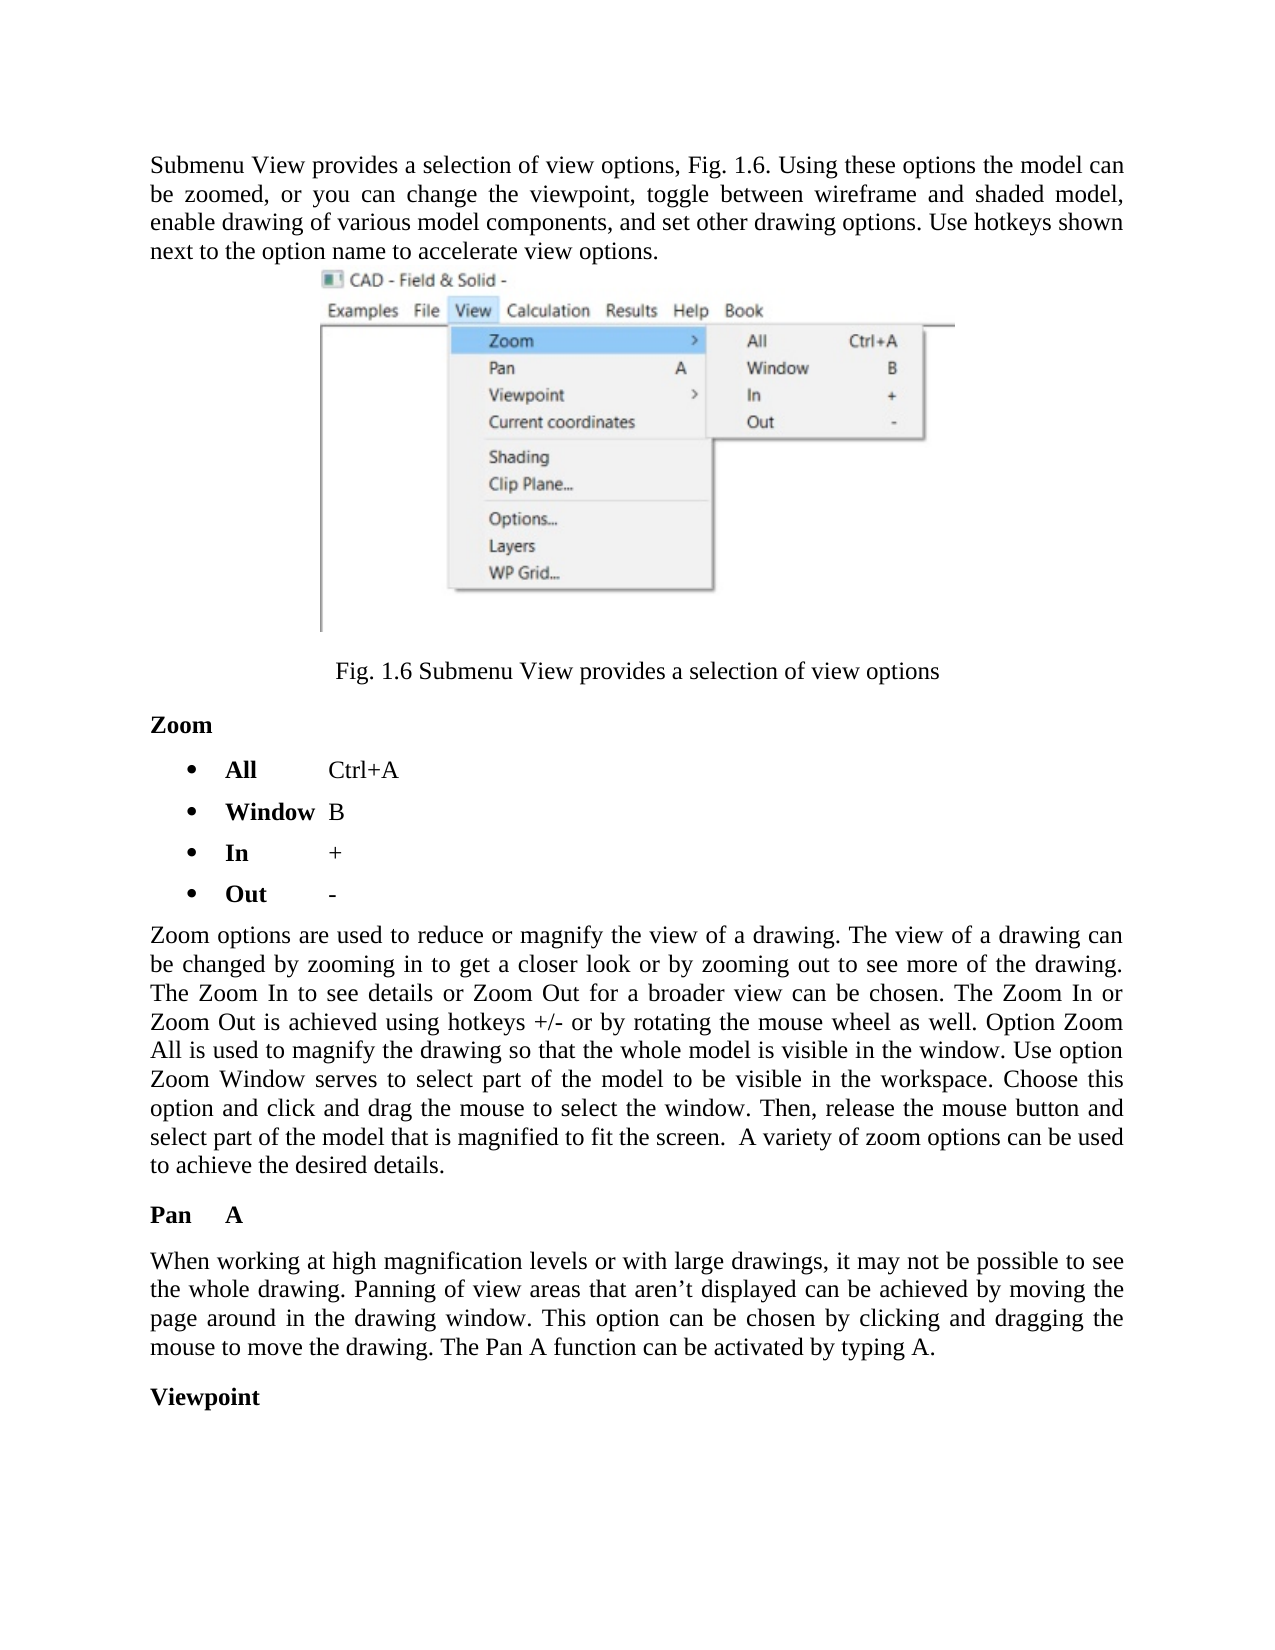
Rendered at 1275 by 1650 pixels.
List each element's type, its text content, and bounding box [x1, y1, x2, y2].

list In + [187, 838, 1125, 867]
list Window B [187, 797, 1125, 826]
picture [320, 265, 955, 632]
list Out - [187, 879, 1125, 908]
text Submenu View provides a selection of view options, Fig. 1.6. Using these options the model can be zoomed, or you can change the viewpoint, toggle between wireframe and shaded model, enable drawing of various model components, and set other drawing options. Use hotkeys shown next to the option name to accelerate view options. [150, 150, 1125, 265]
list All Ctrl+A [187, 756, 1125, 784]
subtitle Pan A [150, 1200, 1125, 1229]
text Zoom options are used to reduce or magnify the view of a drawing. The view of a drawing can be changed by zooming in to get a closer look or by zooming out to see more of the drawing. The Zoom In to see details or Zoom Out for a broader view can be chosen. The Zoom In or Zoom Out is achieved using hotkeys +/- or by rotating the mouse wheel as well. Option Zoom All is used to magnify the drawing so that the whole model is visible in the window. Use option Zoom Window serves to select part of the model to be visible in the workspace. Choose this option and click and drag the mouse to select the window. Then, release the mouse button and select part of the model that is magnified to fit the screen. A variety of zoom options can be used to achieve the desired details. [150, 921, 1125, 1179]
subtitle Viewpoint [150, 1382, 1125, 1410]
text When working at high magnification levels or with large drawings, it may not be possible to see the whole drawing. Panning of view areas that aren’t displayed can be achieved by moving the page around in the drawing window. This option can be chosen by clicking and dragging the mouse to move the drawing. The Pan A function can be activated by typing A. [150, 1246, 1125, 1361]
text Fig. 1.6 Submenu View provides a selection of view options [150, 656, 1125, 685]
subtitle Zoom [150, 710, 1125, 739]
